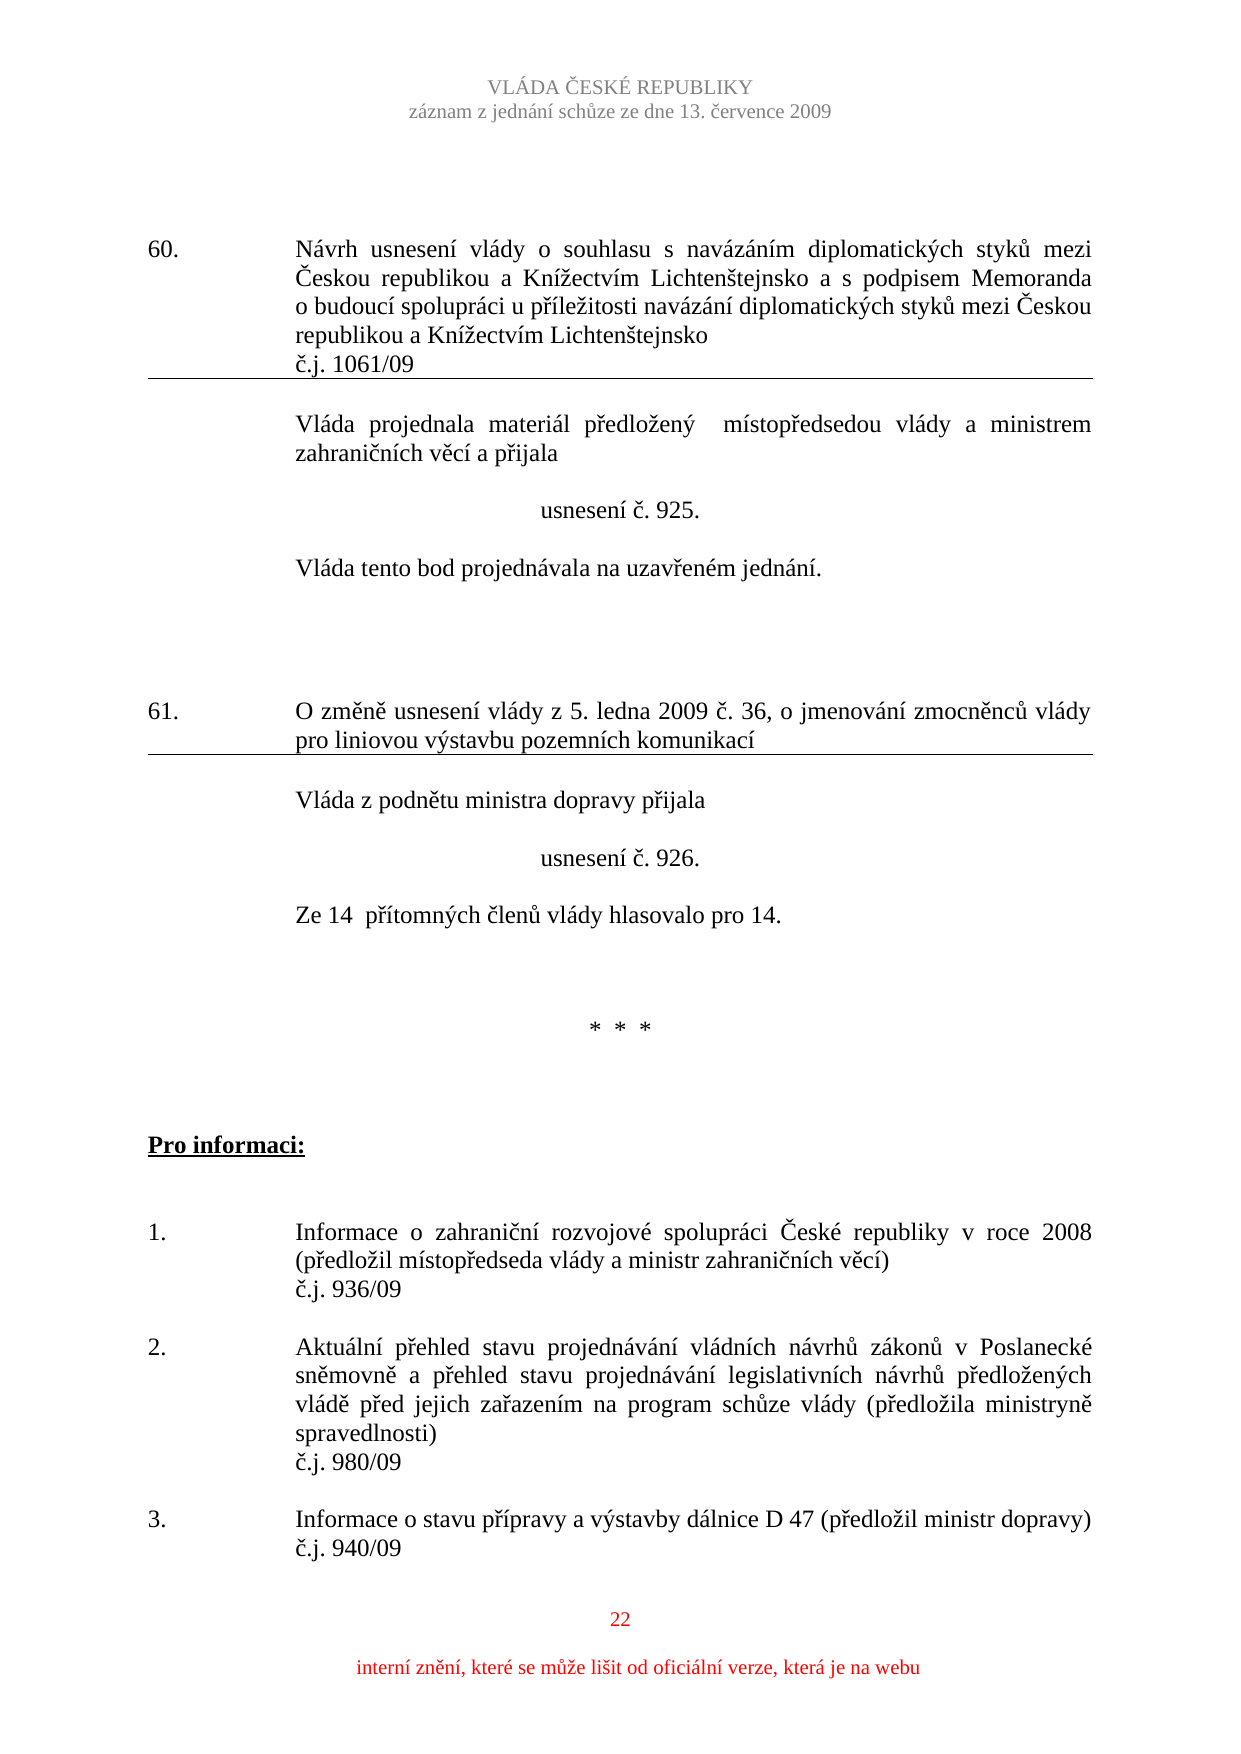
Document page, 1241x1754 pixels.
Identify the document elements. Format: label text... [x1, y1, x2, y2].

text * * * [148, 1015, 1093, 1044]
text 3. Informace o stavu přípravy a výstavby dálnice D 47 (předložil ministr dopravy) [148, 1504, 1093, 1533]
text Vláda tento bod projednávala na uzavřeném jednání. [148, 553, 1093, 581]
text 60. Návrh usnesení vlády o souhlasu s navázáním diplomatických styků mezi Českou republikou a Knížectvím Lichtenštejnsko a s podpisem Memoranda o budoucí spolupráci u příležitosti navázání diplomatických styků mezi Českou republikou a Knížectvím Lichtenštejnsko [148, 234, 1093, 349]
text 61. O změně usnesení vlády z 5. ledna 2009 č. 36, o jmenování zmocněnců vlády pro liniovou výstavbu pozemních komunikací [148, 696, 1093, 754]
text usnesení č. 926. [148, 843, 1093, 872]
text Pro informaci: [148, 1130, 1093, 1159]
text č.j. 936/09 [148, 1274, 1093, 1303]
text Vláda projednala materiál předložený místopředsedou vlády a ministrem zahraničních věcí a přijala [148, 409, 1093, 466]
text Vláda z podnětu ministra dopravy přijala [148, 785, 1093, 814]
text č.j. 940/09 [148, 1533, 1093, 1562]
text usnesení č. 925. [148, 495, 1093, 524]
text 1. Informace o zahraniční rozvojové spolupráci České republiky v roce 2008 (předložil místopředseda vlády a ministr zahraničních věcí) [148, 1217, 1093, 1274]
text č.j. 980/09 [148, 1447, 1093, 1475]
text č.j. 1061/09 [148, 349, 1093, 378]
text Ze 14 přítomných členů vlády hlasovalo pro 14. [148, 900, 1093, 929]
text 2. Aktuální přehled stavu projednávání vládních návrhů zákonů v Poslanecké sněmovně a přehled stavu projednávání legislativních návrhů předložených vládě před jejich zařazením na program schůze vlády (předložila ministryně spravedlnosti) [148, 1332, 1093, 1447]
